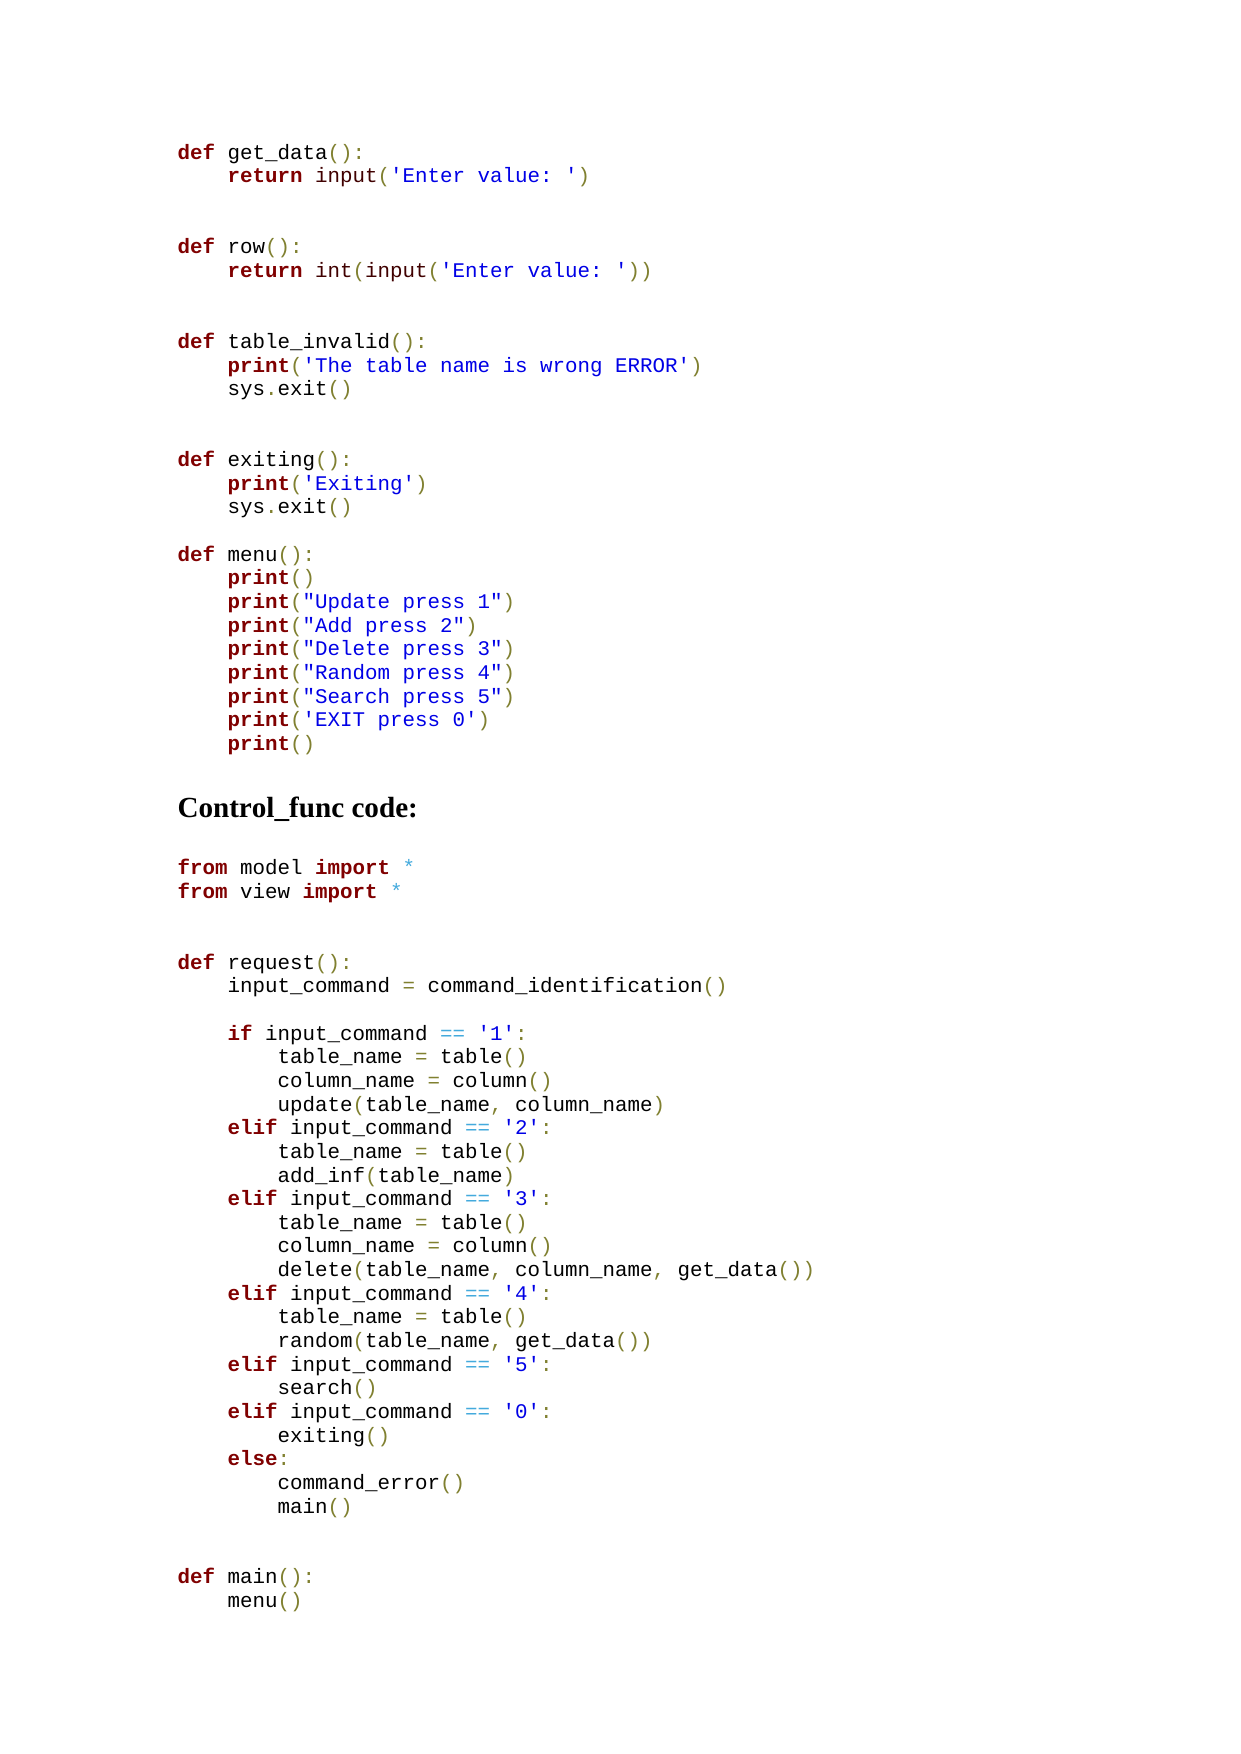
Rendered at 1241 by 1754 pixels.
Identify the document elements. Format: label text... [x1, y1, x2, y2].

text search() [177, 1377, 1152, 1401]
text menu() [177, 1590, 1152, 1614]
text table_name = table() [177, 1141, 1152, 1164]
text if input_command == '1': [177, 1023, 1152, 1046]
text elif input_command == '2': [177, 1117, 1152, 1141]
text elif input_command == '4': [177, 1283, 1152, 1306]
text print("Search press 5") [177, 686, 1152, 709]
text add_inf(table_name) [177, 1164, 1152, 1188]
text table_name = table() [177, 1306, 1152, 1330]
text from view import * [177, 881, 1152, 904]
text print("Add press 2") [177, 615, 1152, 638]
text column_name = column() [177, 1236, 1152, 1259]
text from model import * [177, 857, 1152, 881]
text elif input_command == '0': [177, 1401, 1152, 1425]
text command_error() [177, 1472, 1152, 1496]
text update(table_name, column_name) [177, 1094, 1152, 1117]
text print("Update press 1") [177, 591, 1152, 615]
text def row(): [177, 236, 1152, 260]
text elif input_command == '3': [177, 1188, 1152, 1212]
text def get_data(): [177, 142, 1152, 165]
text return int(input('Enter value: ')) [177, 260, 1152, 284]
text sys.exit() [177, 378, 1152, 402]
text sys.exit() [177, 496, 1152, 520]
text else: [177, 1448, 1152, 1472]
text def exiting(): [177, 449, 1152, 473]
text Control_func code: [177, 790, 1152, 824]
text table_name = table() [177, 1212, 1152, 1236]
text column_name = column() [177, 1070, 1152, 1094]
text def menu(): [177, 544, 1152, 567]
text print('EXIT press 0') [177, 709, 1152, 733]
text table_name = table() [177, 1046, 1152, 1070]
text exiting() [177, 1425, 1152, 1448]
text def request(): [177, 952, 1152, 975]
text print('Exiting') [177, 473, 1152, 496]
text random(table_name, get_data()) [177, 1330, 1152, 1354]
text print() [177, 567, 1152, 591]
text main() [177, 1496, 1152, 1519]
text print() [177, 733, 1152, 757]
text def main(): [177, 1567, 1152, 1590]
text print("Random press 4") [177, 662, 1152, 686]
text input_command = command_identification() [177, 975, 1152, 999]
text print("Delete press 3") [177, 638, 1152, 662]
text def table_invalid(): [177, 331, 1152, 354]
text elif input_command == '5': [177, 1354, 1152, 1377]
text delete(table_name, column_name, get_data()) [177, 1259, 1152, 1283]
text print('The table name is wrong ERROR') [177, 354, 1152, 378]
text return input('Enter value: ') [177, 165, 1152, 189]
